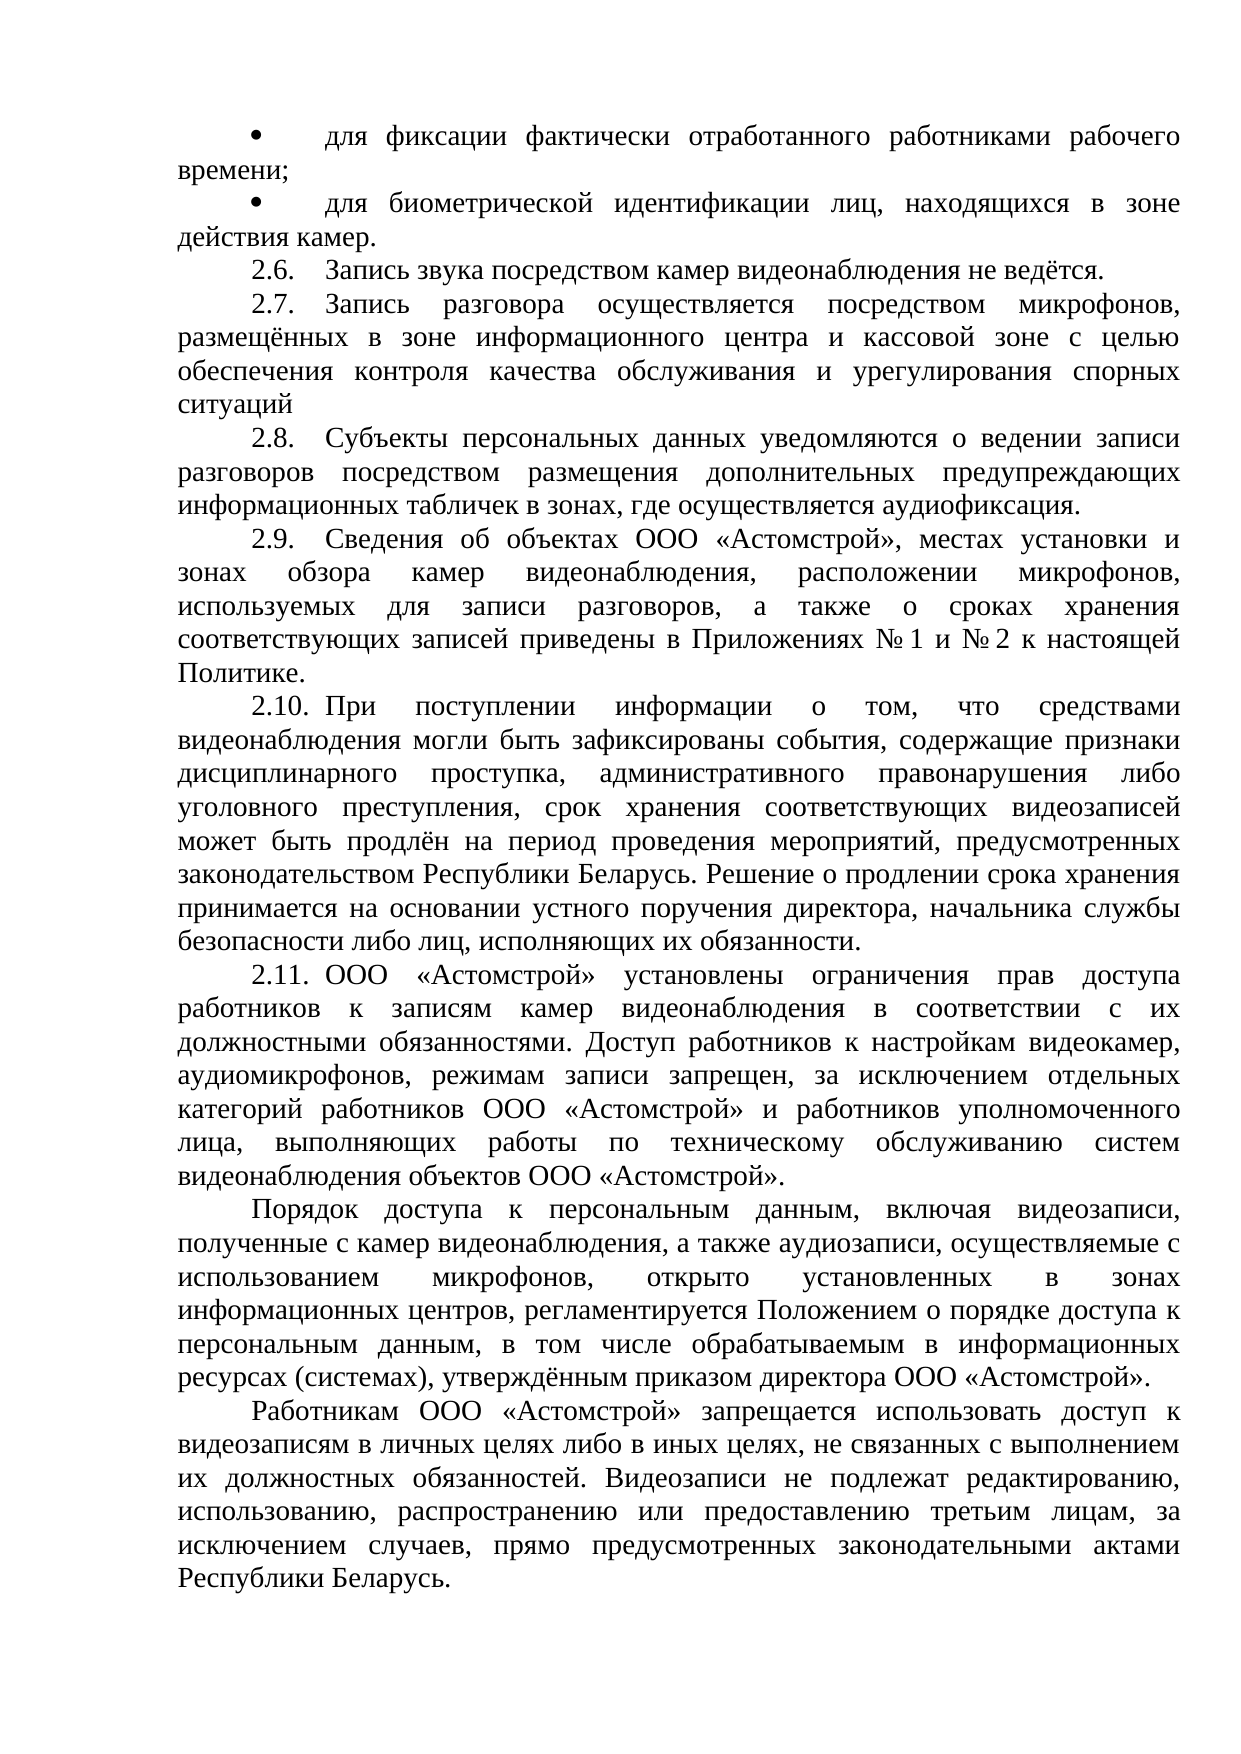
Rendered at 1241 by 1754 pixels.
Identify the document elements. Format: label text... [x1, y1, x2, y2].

list Запись звука посредством камер видеонаблюдения не ведётся. [177, 252, 1181, 286]
list для биометрической идентификации лиц, находящихся в зоне действия камер. [177, 185, 1181, 252]
list Сведения об объектах ООО «Астомстрой», местах установки и зонах обзора камер видеонаблюдения, расположении микрофонов, используемых для записи разговоров, а также о сроках хранения соответствующих записей приведены в Приложениях № 1 и № 2 к настоящей Политике. [177, 521, 1181, 688]
list Запись разговора осуществляется посредством микрофонов, размещённых в зоне информационного центра и кассовой зоне с целью обеспечения контроля качества обслуживания и урегулирования спорных ситуаций [177, 286, 1181, 420]
list Субъекты персональных данных уведомляются о ведении записи разговоров посредством размещения дополнительных предупреждающих информационных табличек в зонах, где осуществляется аудиофиксация. [177, 420, 1181, 521]
text Работникам ООО «Астомстрой» запрещается использовать доступ к видеозаписям в личных целях либо в иных целях, не связанных с выполнением их должностных обязанностей. Видеозаписи не подлежат редактированию, использованию, распространению или предоставлению третьим лицам, за исключением случаев, прямо предусмотренных законодательными актами Республики Беларусь. [177, 1393, 1181, 1594]
list для фиксации фактически отработанного работниками рабочего времени; [177, 118, 1181, 185]
text Порядок доступа к персональным данным, включая видеозаписи, полученные с камер видеонаблюдения, а также аудиозаписи, осуществляемые с использованием микрофонов, открыто установленных в зонах информационных центров, регламентируется Положением о порядке доступа к персональным данным, в том числе обрабатываемым в информационных ресурсах (системах), утверждённым приказом директора ООО «Астомстрой». [177, 1192, 1181, 1393]
list ООО «Астомстрой» установлены ограничения прав доступа работников к записям камер видеонаблюдения в соответствии с их должностными обязанностями. Доступ работников к настройкам видеокамер, аудиомикрофонов, режимам записи запрещен, за исключением отдельных категорий работников ООО «Астомстрой» и работников уполномоченного лица, выполняющих работы по техническому обслуживанию систем видеонаблюдения объектов ООО «Астомстрой». [177, 957, 1181, 1192]
list При поступлении информации о том, что средствами видеонаблюдения могли быть зафиксированы события, содержащие признаки дисциплинарного проступка, административного правонарушения либо уголовного преступления, срок хранения соответствующих видеозаписей может быть продлён на период проведения мероприятий, предусмотренных законодательством Республики Беларусь. Решение о продлении срока хранения принимается на основании устного поручения директора, начальника службы безопасности либо лиц, исполняющих их обязанности. [177, 688, 1181, 957]
